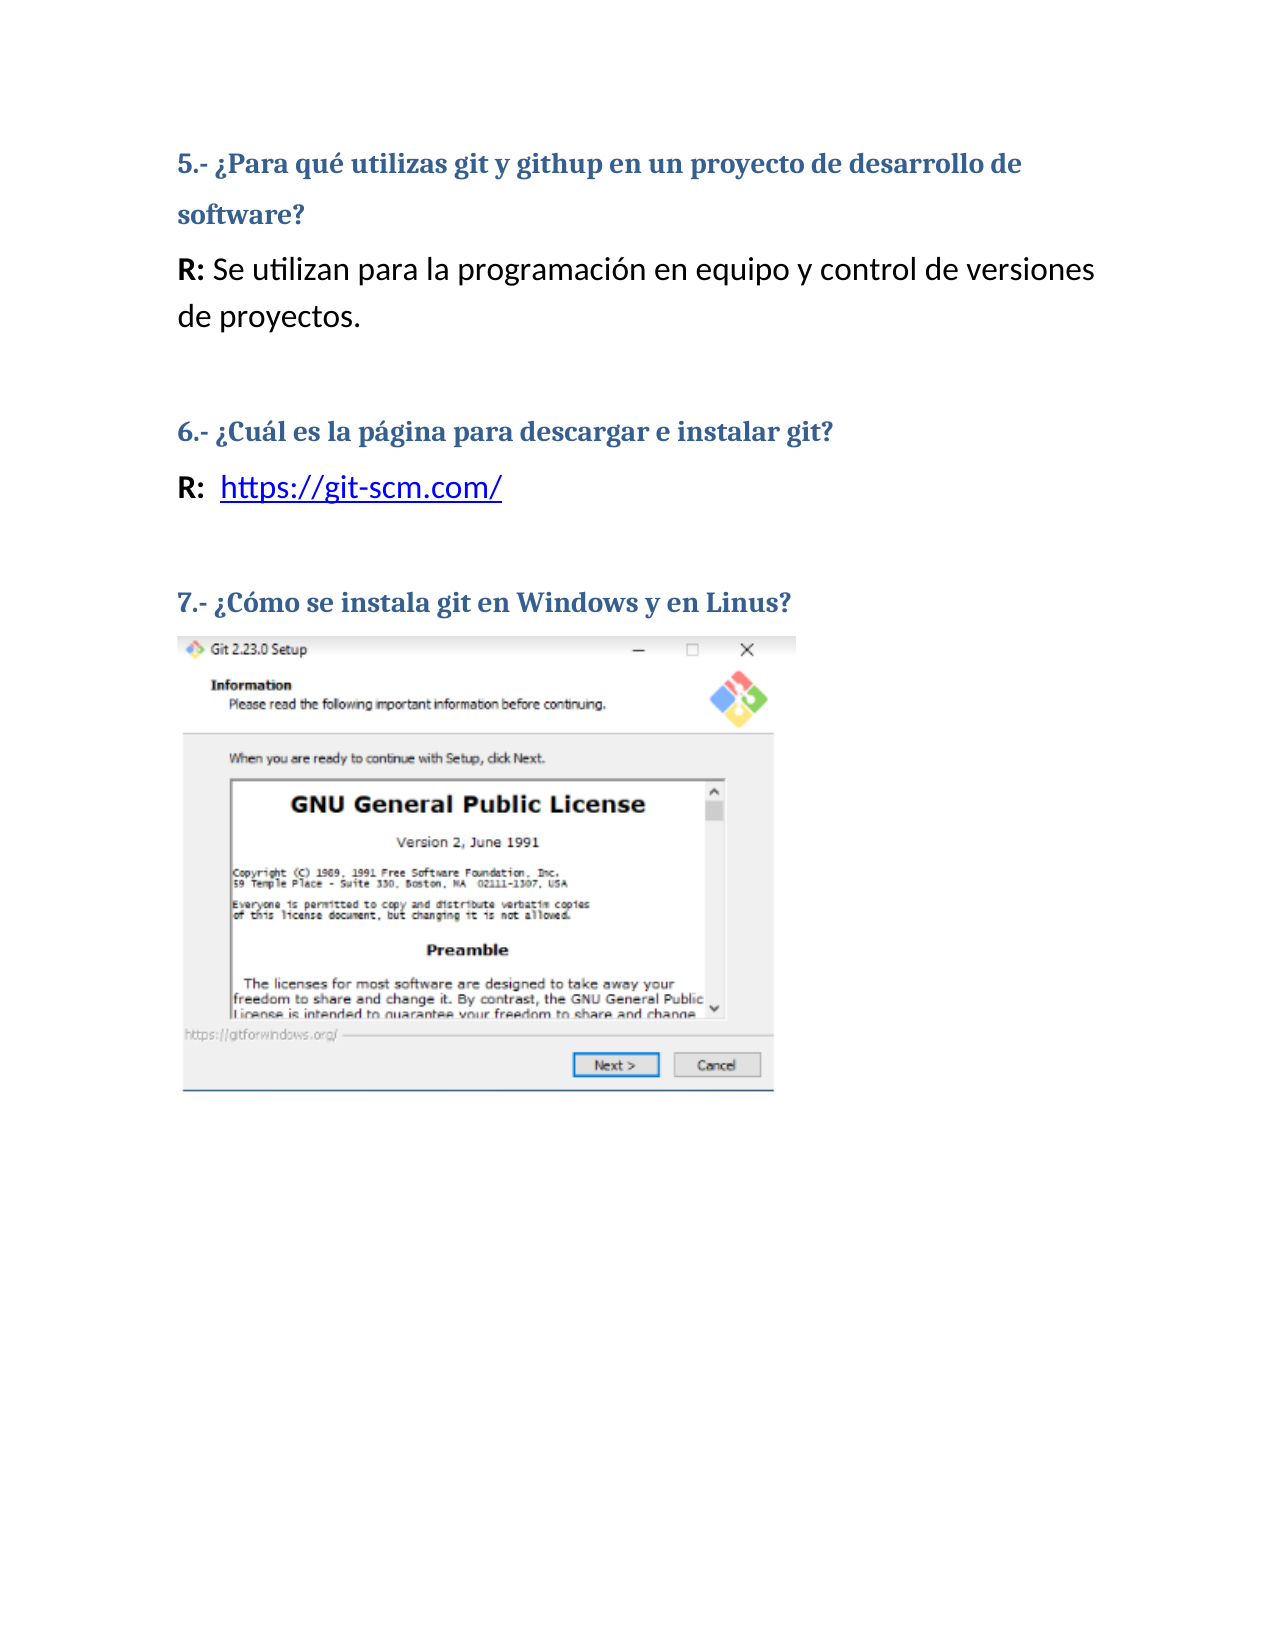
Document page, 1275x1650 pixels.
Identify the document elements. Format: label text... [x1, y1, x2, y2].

text R: https://git-scm.com/ [177, 466, 1098, 507]
picture [177, 636, 796, 1101]
subtitle 6.- ¿Cuál es la página para descargar e instalar git? [177, 416, 1098, 449]
text R: Se utilizan para la programación en equipo y control de versiones de proyectos. [177, 248, 1098, 336]
subtitle 7.- ¿Cómo se instala git en Windows y en Linus? [177, 587, 1098, 620]
subtitle 5.- ¿Para qué utilizas git y githup en un proyecto de desarrollo de software? [177, 148, 1098, 231]
